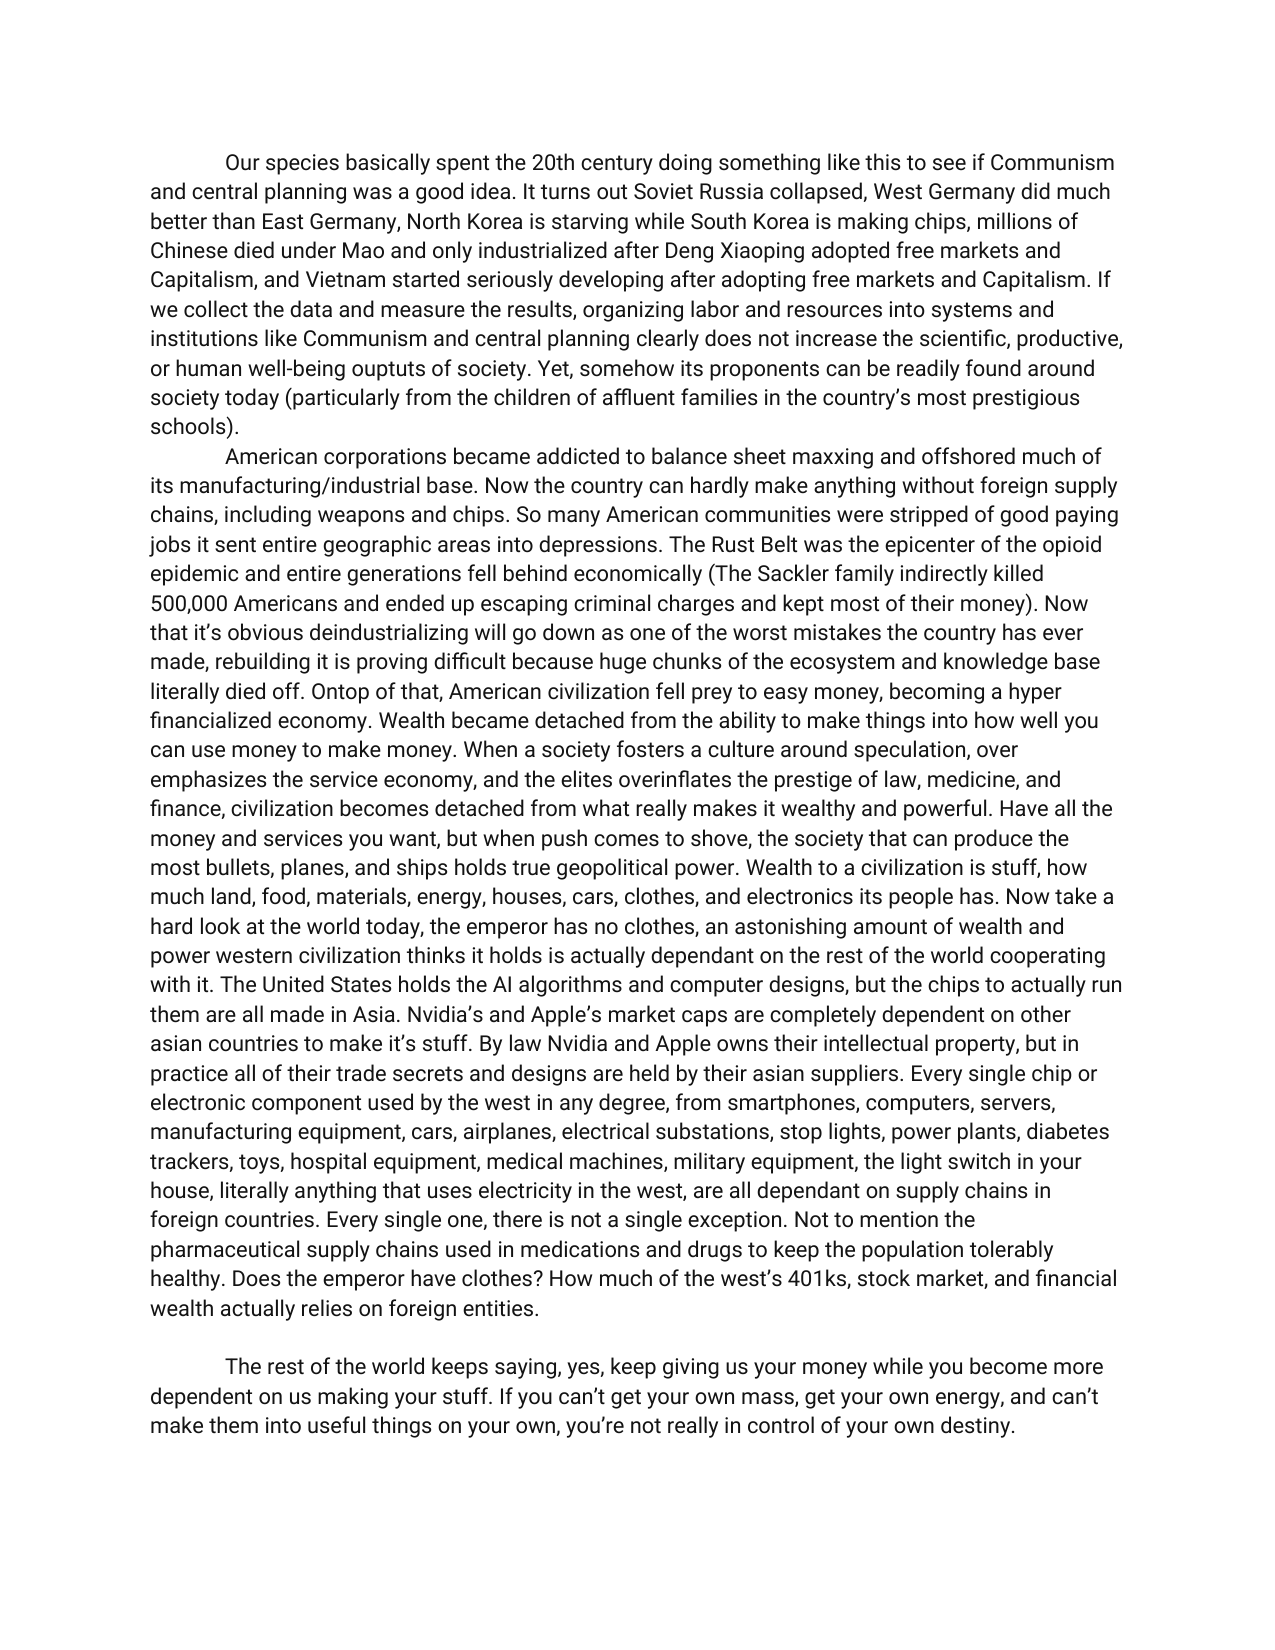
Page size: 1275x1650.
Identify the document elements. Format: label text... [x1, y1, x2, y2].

text American corporations became addicted to balance sheet maxxing and offshored much of its manufacturing/industrial base. Now the country can hardly make anything without foreign supply chains, including weapons and chips. So many American communities were stripped of good paying jobs it sent entire geographic areas into depressions. The Rust Belt was the epicenter of the opioid epidemic and entire generations fell behind economically (The Sackler family indirectly killed 500,000 Americans and ended up escaping criminal charges and kept most of their money). Now that it’s obvious deindustrializing will go down as one of the worst mistakes the country has ever made, rebuilding it is proving difficult because huge chunks of the ecosystem and knowledge base literally died off. Ontop of that, American civilization fell prey to easy money, becoming a hyper financialized economy. Wealth became detached from the ability to make things into how well you can use money to make money. When a society fosters a culture around speculation, over emphasizes the service economy, and the elites overinflates the prestige of law, medicine, and finance, civilization becomes detached from what really makes it wealthy and powerful. Have all the money and services you want, but when push comes to shove, the society that can produce the most bullets, planes, and ships holds true geopolitical power. Wealth to a civilization is stuff, how much land, food, materials, energy, houses, cars, clothes, and electronics its people has. Now take a hard look at the world today, the emperor has no clothes, an astonishing amount of wealth and power western civilization thinks it holds is actually dependant on the rest of the world cooperating with it. The United States holds the AI algorithms and computer designs, but the chips to actually run them are all made in Asia. Nvidia’s and Apple’s market caps are completely dependent on other asian countries to make it’s stuff. By law Nvidia and Apple owns their intellectual property, but in practice all of their trade secrets and designs are held by their asian suppliers. Every single chip or electronic component used by the west in any degree, from smartphones, computers, servers, manufacturing equipment, cars, airplanes, electrical substations, stop lights, power plants, diabetes trackers, toys, hospital equipment, medical machines, military equipment, the light switch in your house, literally anything that uses electricity in the west, are all dependant on supply chains in foreign countries. Every single one, there is not a single exception. Not to mention the pharmaceutical supply chains used in medications and drugs to keep the population tolerably healthy. Does the emperor have clothes? How much of the west’s 401ks, stock market, and financial wealth actually relies on foreign entities. [150, 444, 1125, 1321]
text Our species basically spent the 20th century doing something like this to see if Communism and central planning was a good idea. It turns out Soviet Russia collapsed, West Germany did much better than East Germany, North Korea is starving while South Korea is making chips, millions of Chinese died under Mao and only industrialized after Deng Xiaoping adopted free markets and Capitalism, and Vietnam started seriously developing after adopting free markets and Capitalism. If we collect the data and measure the results, organizing labor and resources into systems and institutions like Communism and central planning clearly does not increase the scientific, productive, or human well-being ouptuts of society. Yet, somehow its proponents can be readily found around society today (particularly from the children of affluent families in the country’s most prestigious schools). [150, 150, 1125, 440]
text The rest of the world keeps saying, yes, keep giving us your money while you become more dependent on us making your stuff. If you can’t get your own mass, get your own energy, and can’t make them into useful things on your own, you’re not really in control of your own destiny. [150, 1354, 1125, 1439]
